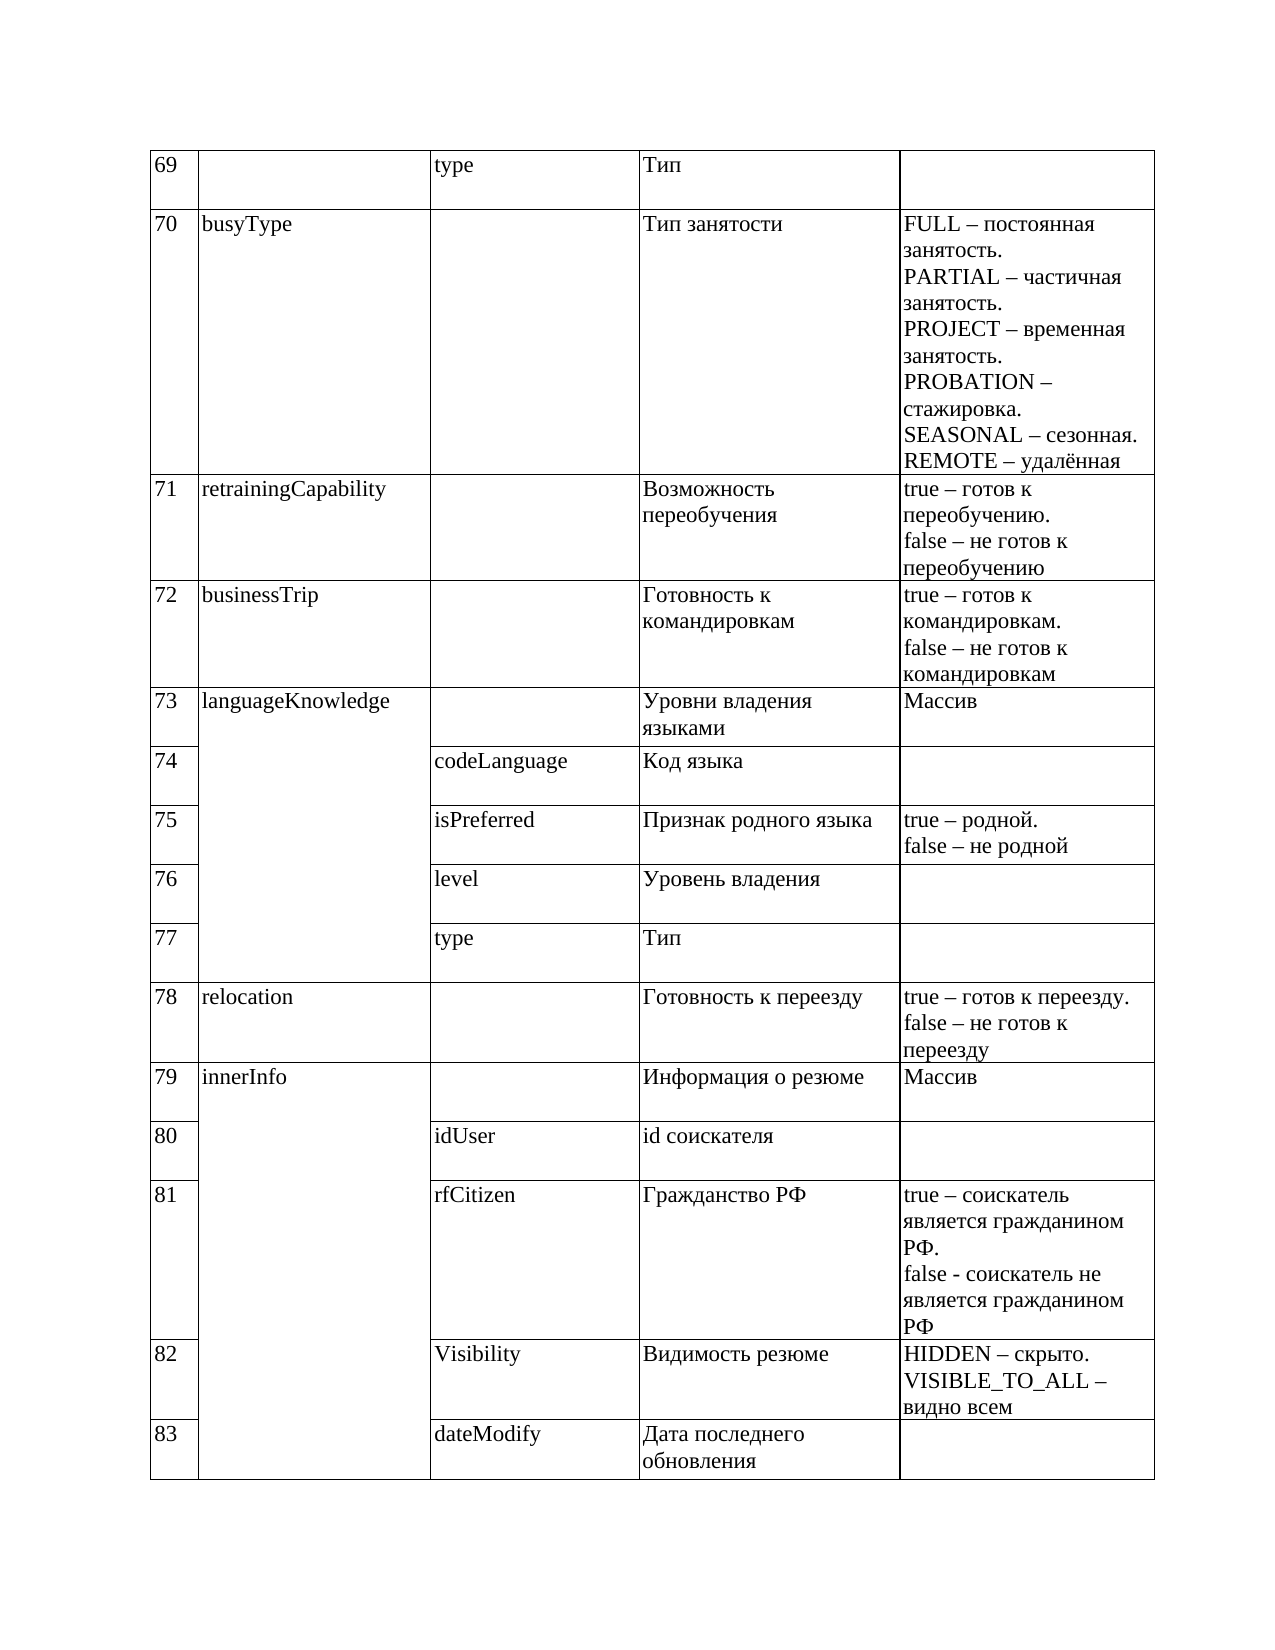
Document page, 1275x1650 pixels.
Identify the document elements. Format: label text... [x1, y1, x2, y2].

table_cell [151, 1420, 198, 1478]
table_cell [431, 475, 639, 580]
table_cell [431, 688, 639, 746]
table_cell [431, 210, 639, 474]
table_cell true – родной. false – не родной [901, 806, 1154, 864]
table_cell [151, 924, 198, 982]
table_cell true – соискатель является гражданином РФ. false - соискатель не является гражданином РФ [901, 1181, 1154, 1339]
table_cell idUser [431, 1122, 639, 1180]
table_cell [151, 806, 198, 864]
table_cell [901, 151, 1154, 209]
table_cell Дата последнего обновления [640, 1420, 899, 1478]
table_cell [151, 1063, 198, 1121]
table_cell Код языка [640, 747, 899, 805]
table_cell Тип [640, 151, 899, 209]
table_cell [151, 1340, 198, 1419]
table_cell [151, 688, 198, 746]
table_cell Видимость резюме [640, 1340, 899, 1419]
table_cell [151, 151, 198, 209]
table_cell [431, 581, 639, 687]
table_cell innerInfo [199, 1063, 430, 1478]
table_cell [431, 1063, 639, 1121]
table_cell [901, 865, 1154, 923]
table_cell [151, 747, 198, 805]
table_cell [901, 924, 1154, 982]
table_cell relocation [199, 983, 430, 1062]
table_cell [151, 865, 198, 923]
table_cell Тип занятости [640, 210, 899, 474]
table_cell [901, 747, 1154, 805]
table_cell Возможность переобучения [640, 475, 899, 580]
table_cell true – готов к переобучению. false – не готов к переобучению [901, 475, 1154, 580]
table_cell [901, 1122, 1154, 1180]
table_cell businessTrip [199, 581, 430, 687]
table_cell dateModify [431, 1420, 639, 1478]
table_cell HIDDEN – скрыто. VISIBLE_TO_ALL – видно всем [901, 1340, 1154, 1419]
table_cell Visibility [431, 1340, 639, 1419]
table_cell level [431, 865, 639, 923]
table_cell true – готов к командировкам. false – не готов к командировкам [901, 581, 1154, 687]
table_cell true – готов к переезду. false – не готов к переезду [901, 983, 1154, 1062]
table_cell [151, 210, 198, 474]
table_cell [431, 983, 639, 1062]
table_cell [151, 475, 198, 580]
table_cell Гражданство РФ [640, 1181, 899, 1339]
table_cell busyType [199, 210, 430, 474]
table_cell codeLanguage [431, 747, 639, 805]
table_cell type [431, 151, 639, 209]
table_cell Готовность к командировкам [640, 581, 899, 687]
table_cell type [431, 924, 639, 982]
table_cell [151, 983, 198, 1062]
table_cell [901, 1420, 1154, 1478]
table_cell Уровень владения [640, 865, 899, 923]
table_cell rfCitizen [431, 1181, 639, 1339]
table_cell id соискателя [640, 1122, 899, 1180]
table_cell Признак родного языка [640, 806, 899, 864]
table_cell isPreferred [431, 806, 639, 864]
table_cell [151, 1122, 198, 1180]
table_cell retrainingCapability [199, 475, 430, 580]
table_cell [151, 1181, 198, 1339]
table_cell [199, 151, 430, 209]
table_cell Массив [901, 1063, 1154, 1121]
table_cell Массив [901, 688, 1154, 746]
table_cell languageKnowledge [199, 688, 430, 982]
table_cell [151, 581, 198, 687]
table_cell Готовность к переезду [640, 983, 899, 1062]
table_cell Уровни владения языками [640, 688, 899, 746]
table_cell Тип [640, 924, 899, 982]
table_cell Информация о резюме [640, 1063, 899, 1121]
table_cell FULL – постоянная занятость. PARTIAL – частичная занятость. PROJECT – временная занятость. PROBATION – стажировка. SEASONAL – сезонная. REMOTE – удалённая [901, 210, 1154, 474]
